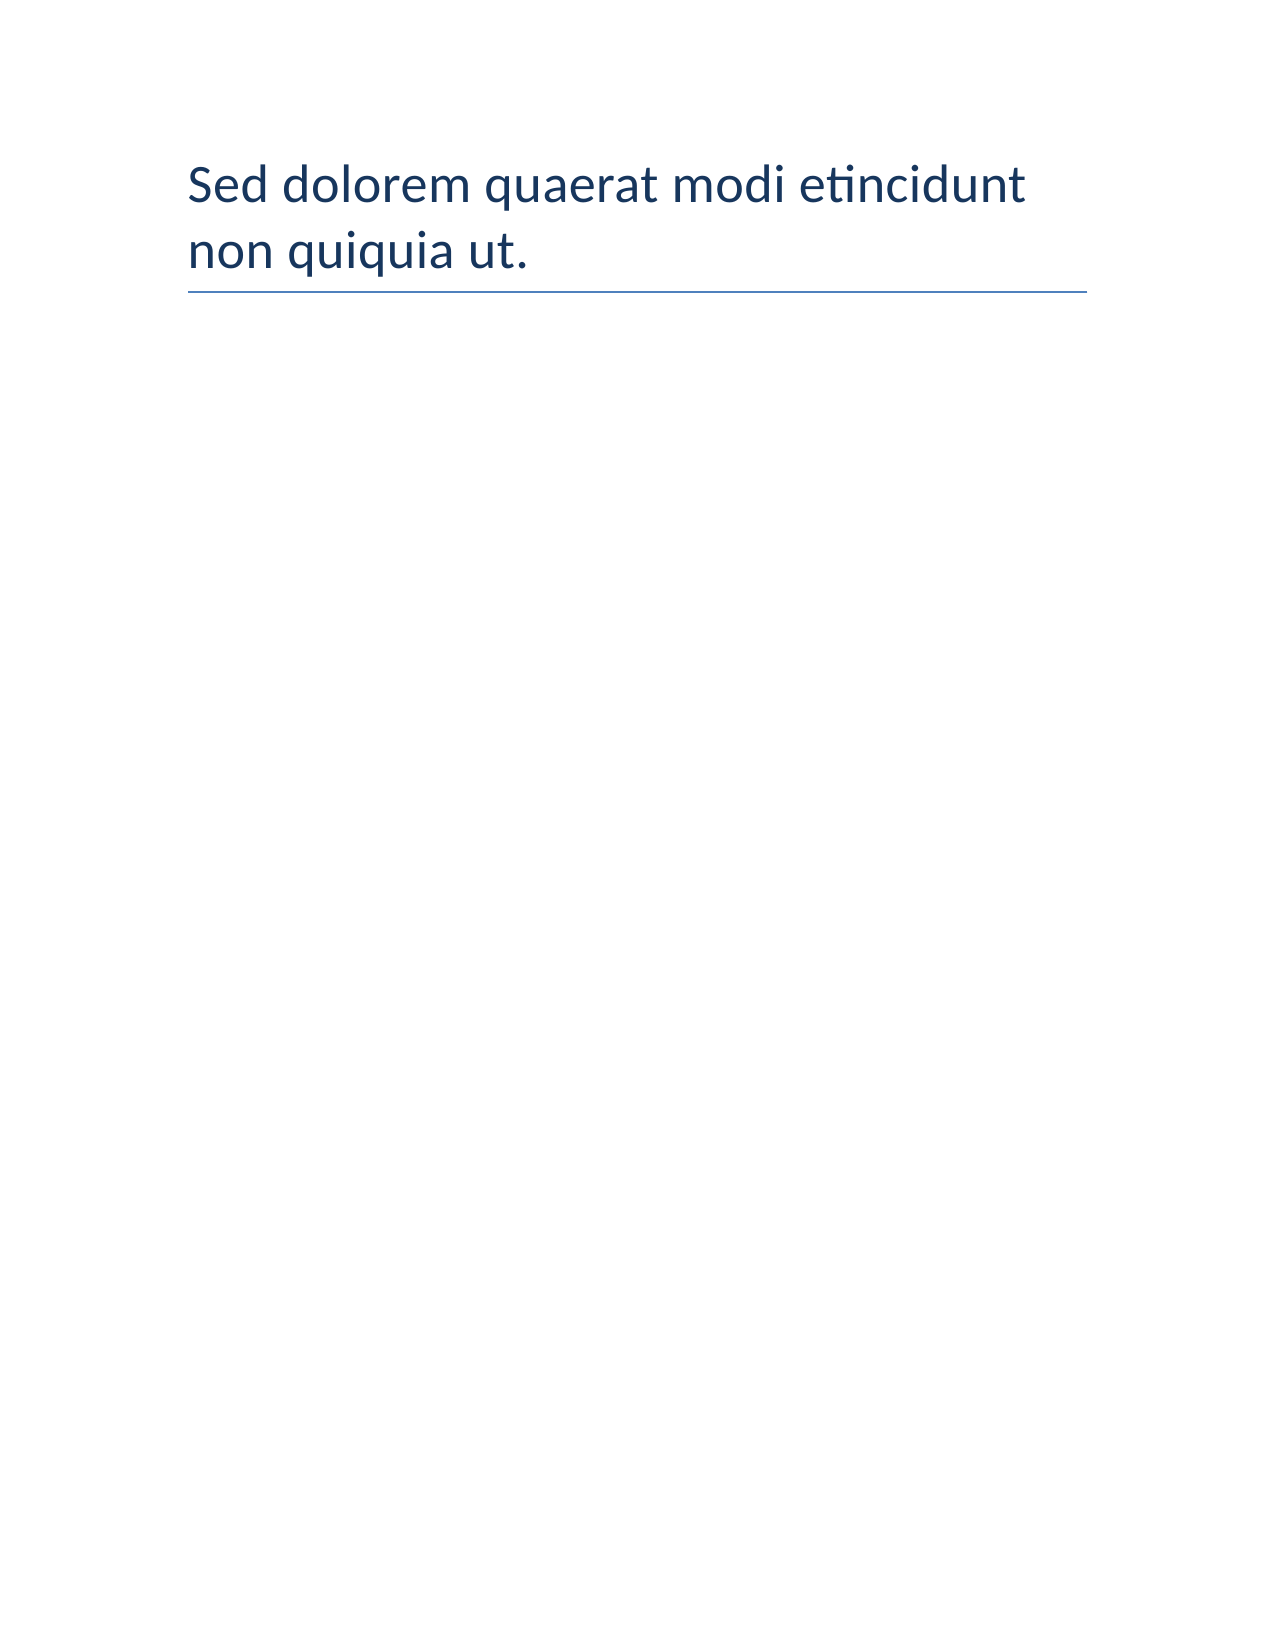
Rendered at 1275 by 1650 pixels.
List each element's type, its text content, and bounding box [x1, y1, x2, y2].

title Sed dolorem quaerat modi etincidunt non quiquia ut. [187, 150, 1087, 293]
